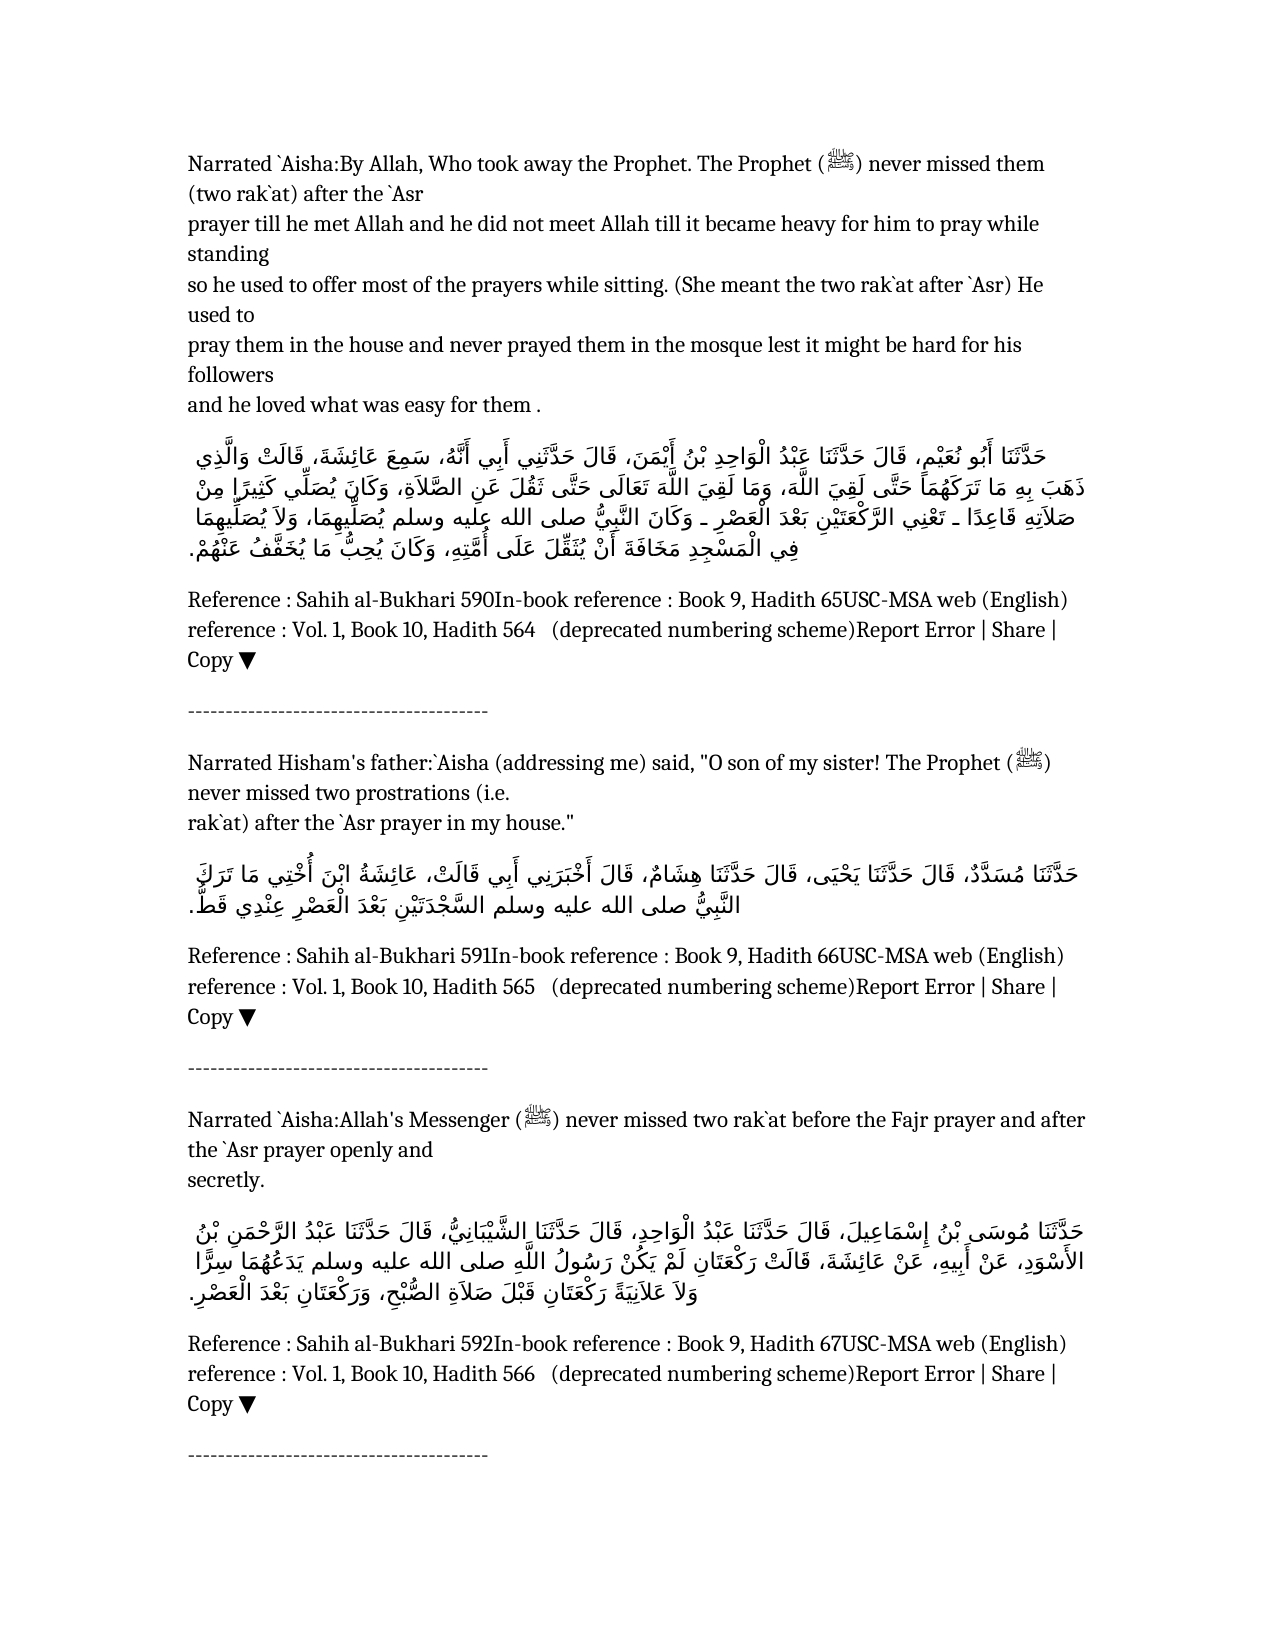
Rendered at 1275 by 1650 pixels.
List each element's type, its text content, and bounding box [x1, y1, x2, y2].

text Narrated `Aisha:By Allah, Who took away the Prophet. The Prophet (ﷺ) never missed them (two rak`at) after the `Asr prayer till he met Allah and he did not meet Allah till it became heavy for him to pray while standing so he used to offer most of the prayers while sitting. (She meant the two rak`at after `Asr) He used to pray them in the house and never prayed them in the mosque lest it might be hard for his followers and he loved what was easy for them . [187, 150, 1087, 419]
text Reference : Sahih al-Bukhari 592In-book reference : Book 9, Hadith 67USC-MSA web (English) reference : Vol. 1, Book 10, Hadith 566 (deprecated numbering scheme)Report Error | Share | Copy ▼ [187, 1331, 1087, 1417]
text ---------------------------------------- [187, 1442, 1087, 1468]
text حَدَّثَنَا أَبُو نُعَيْمٍ، قَالَ حَدَّثَنَا عَبْدُ الْوَاحِدِ بْنُ أَيْمَنَ، قَالَ حَدَّثَنِي أَبِي أَنَّهُ، سَمِعَ عَائِشَةَ، قَالَتْ وَالَّذِي ذَهَبَ بِهِ مَا تَرَكَهُمَا حَتَّى لَقِيَ اللَّهَ، وَمَا لَقِيَ اللَّهَ تَعَالَى حَتَّى ثَقُلَ عَنِ الصَّلاَةِ، وَكَانَ يُصَلِّي كَثِيرًا مِنْ صَلاَتِهِ قَاعِدًا ـ تَعْنِي الرَّكْعَتَيْنِ بَعْدَ الْعَصْرِ ـ وَكَانَ النَّبِيُّ صلى الله عليه وسلم يُصَلِّيهِمَا، وَلاَ يُصَلِّيهِمَا فِي الْمَسْجِدِ مَخَافَةَ أَنْ يُثَقِّلَ عَلَى أُمَّتِهِ، وَكَانَ يُحِبُّ مَا يُخَفَّفُ عَنْهُمْ‏.‏ [187, 443, 1087, 562]
text ---------------------------------------- [187, 1055, 1087, 1081]
text حَدَّثَنَا مُسَدَّدٌ، قَالَ حَدَّثَنَا يَحْيَى، قَالَ حَدَّثَنَا هِشَامٌ، قَالَ أَخْبَرَنِي أَبِي قَالَتْ، عَائِشَةُ ابْنَ أُخْتِي مَا تَرَكَ النَّبِيُّ صلى الله عليه وسلم السَّجْدَتَيْنِ بَعْدَ الْعَصْرِ عِنْدِي قَطُّ‏.‏ [187, 861, 1087, 918]
text Reference : Sahih al-Bukhari 590In-book reference : Book 9, Hadith 65USC-MSA web (English) reference : Vol. 1, Book 10, Hadith 564 (deprecated numbering scheme)Report Error | Share | Copy ▼ [187, 587, 1087, 673]
text ---------------------------------------- [187, 698, 1087, 724]
text Narrated Hisham's father:`Aisha (addressing me) said, "O son of my sister! The Prophet (ﷺ) never missed two prostrations (i.e. rak`at) after the `Asr prayer in my house." [187, 749, 1087, 837]
text Reference : Sahih al-Bukhari 591In-book reference : Book 9, Hadith 66USC-MSA web (English) reference : Vol. 1, Book 10, Hadith 565 (deprecated numbering scheme)Report Error | Share | Copy ▼ [187, 943, 1087, 1030]
text حَدَّثَنَا مُوسَى بْنُ إِسْمَاعِيلَ، قَالَ حَدَّثَنَا عَبْدُ الْوَاحِدِ، قَالَ حَدَّثَنَا الشَّيْبَانِيُّ، قَالَ حَدَّثَنَا عَبْدُ الرَّحْمَنِ بْنُ الأَسْوَدِ، عَنْ أَبِيهِ، عَنْ عَائِشَةَ، قَالَتْ رَكْعَتَانِ لَمْ يَكُنْ رَسُولُ اللَّهِ صلى الله عليه وسلم يَدَعُهُمَا سِرًّا وَلاَ عَلاَنِيَةً رَكْعَتَانِ قَبْلَ صَلاَةِ الصُّبْحِ، وَرَكْعَتَانِ بَعْدَ الْعَصْرِ‏.‏ [187, 1218, 1087, 1306]
text Narrated `Aisha:Allah's Messenger (ﷺ) never missed two rak`at before the Fajr prayer and after the `Asr prayer openly and secretly. [187, 1106, 1087, 1193]
